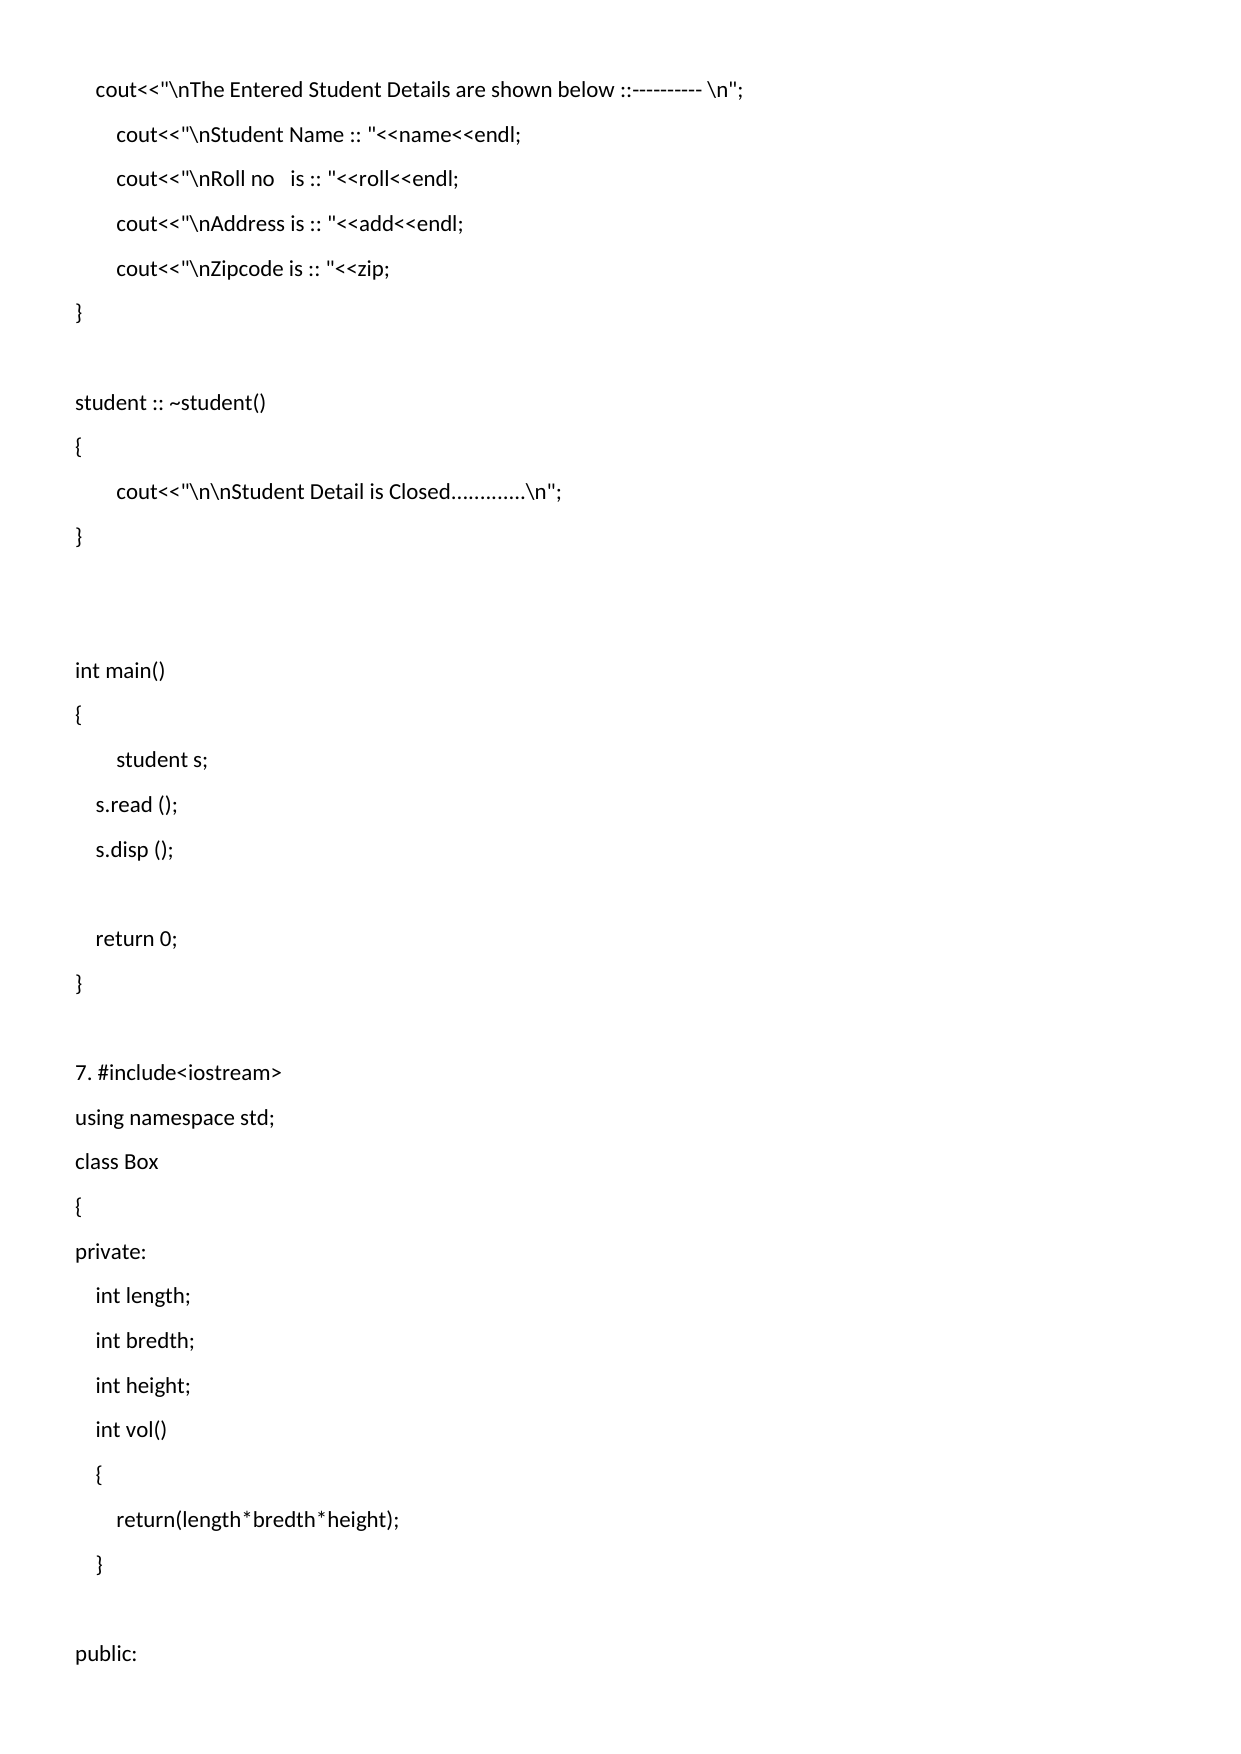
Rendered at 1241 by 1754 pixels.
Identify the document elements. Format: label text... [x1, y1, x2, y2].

text return 0; [75, 924, 1165, 952]
text cout<<"\nZipcode is :: "<<zip; [75, 254, 1165, 282]
text s.disp (); [75, 835, 1165, 863]
text cout<<"\nStudent Name :: "<<name<<endl; [75, 120, 1165, 148]
text int height; [75, 1371, 1165, 1399]
text cout<<"\nAddress is :: "<<add<<endl; [75, 209, 1165, 237]
text cout<<"\nThe Entered Student Details are shown below ::---------- \n"; [75, 75, 1165, 103]
text cout<<"\nRoll no is :: "<<roll<<endl; [75, 164, 1165, 192]
text int vol() [75, 1416, 1165, 1444]
text student :: ~student() [75, 388, 1165, 416]
text class Box [75, 1147, 1165, 1176]
text int length; [75, 1282, 1165, 1309]
text } [75, 298, 1165, 326]
text } [75, 969, 1165, 997]
text cout<<"\n\nStudent Detail is Closed.............\n"; [75, 477, 1165, 505]
text } [75, 1550, 1165, 1578]
text { [75, 432, 1165, 461]
text 7. #include<iostream> [75, 1058, 1165, 1086]
text } [75, 522, 1165, 550]
text student s; [75, 745, 1165, 773]
text int bredth; [75, 1326, 1165, 1354]
text { [75, 1460, 1165, 1488]
text { [75, 1192, 1165, 1220]
text s.read (); [75, 790, 1165, 818]
text using namespace std; [75, 1103, 1165, 1131]
text int main() [75, 656, 1165, 684]
text return(length*bredth*height); [75, 1505, 1165, 1533]
text { [75, 701, 1165, 729]
text private: [75, 1237, 1165, 1265]
text public: [75, 1639, 1165, 1667]
